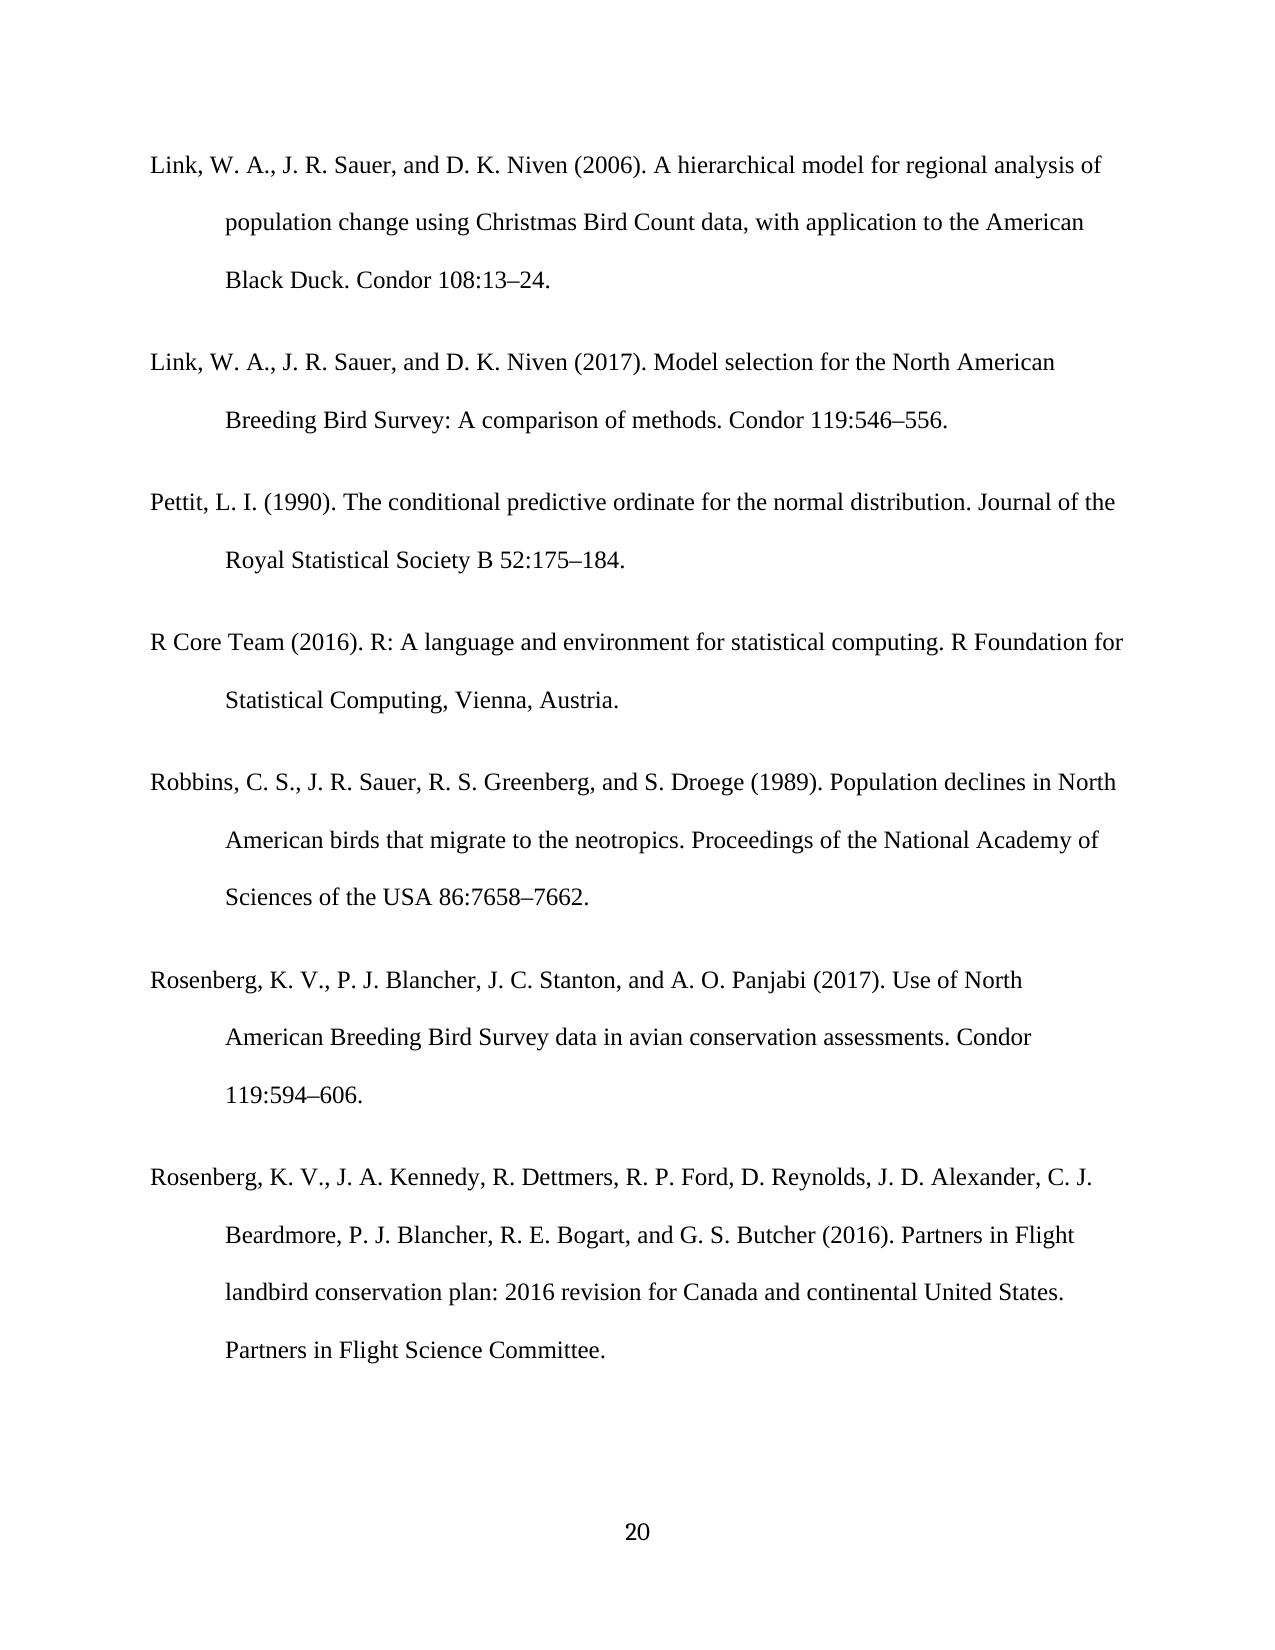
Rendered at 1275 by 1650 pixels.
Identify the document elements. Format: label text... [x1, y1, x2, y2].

text Link, W. A., J. R. Sauer, and D. K. Niven (2006). A hierarchical model for regional analysis of population change using Christmas Bird Count data, with application to the American Black Duck. Condor 108:13–24. [150, 150, 1125, 294]
text R Core Team (2016). R: A language and environment for statistical computing. R Foundation for Statistical Computing, Vienna, Austria. [150, 627, 1125, 714]
text Robbins, C. S., J. R. Sauer, R. S. Greenberg, and S. Droege (1989). Population declines in North American birds that migrate to the neotropics. Proceedings of the National Academy of Sciences of the USA 86:7658–7662. [150, 767, 1125, 911]
text Rosenberg, K. V., J. A. Kennedy, R. Dettmers, R. P. Ford, D. Reynolds, J. D. Alexander, C. J. Beardmore, P. J. Blancher, R. E. Bogart, and G. S. Butcher (2016). Partners in Flight landbird conservation plan: 2016 revision for Canada and continental United States. Partners in Flight Science Committee. [150, 1162, 1125, 1364]
text Link, W. A., J. R. Sauer, and D. K. Niven (2017). Model selection for the North American Breeding Bird Survey: A comparison of methods. Condor 119:546–556. [150, 347, 1125, 434]
text Pettit, L. I. (1990). The conditional predictive ordinate for the normal distribution. Journal of the Royal Statistical Society B 52:175–184. [150, 487, 1125, 574]
text Rosenberg, K. V., P. J. Blancher, J. C. Stanton, and A. O. Panjabi (2017). Use of North American Breeding Bird Survey data in avian conservation assessments. Condor 119:594–606. [150, 965, 1125, 1109]
